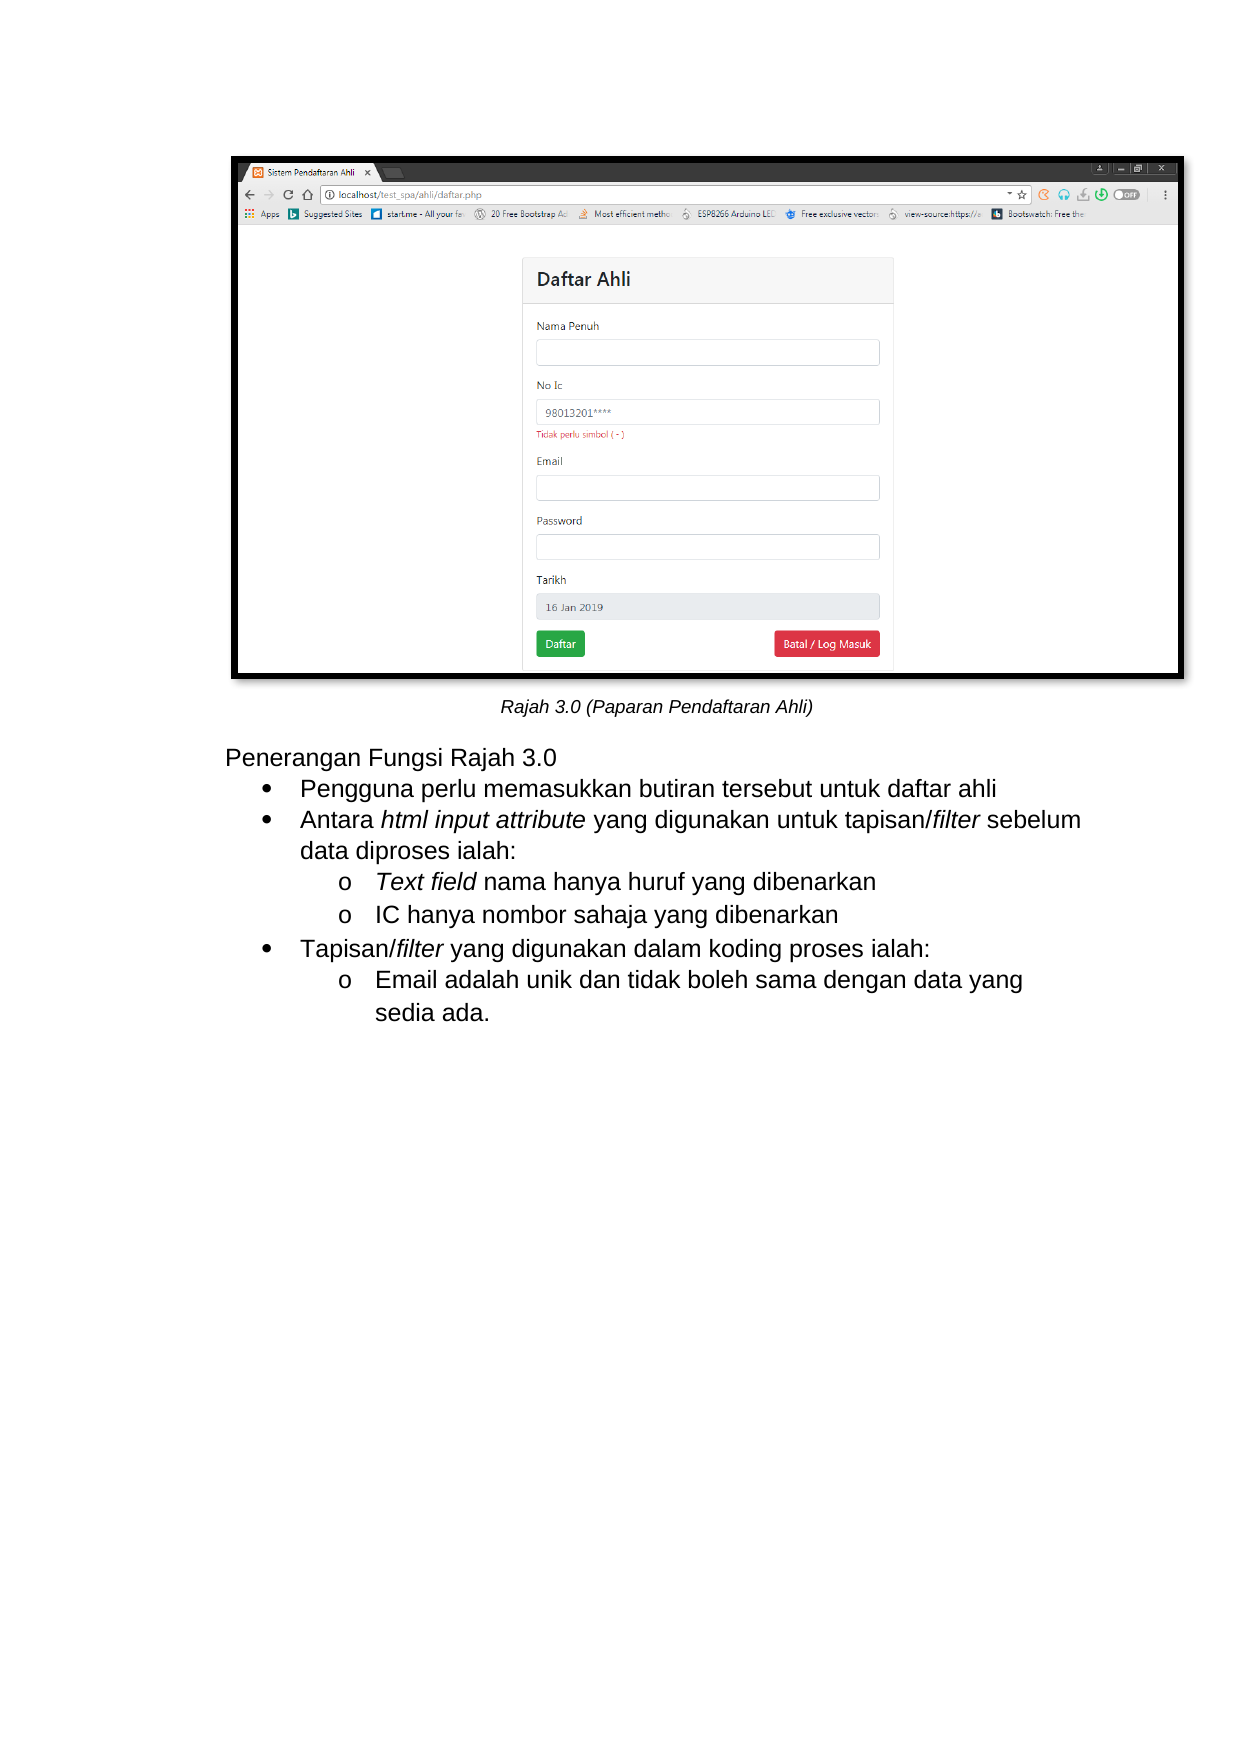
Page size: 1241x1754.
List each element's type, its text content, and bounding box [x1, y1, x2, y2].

list Rajah 3.0 (Paparan Pendaftaran Ahli) [225, 696, 1090, 718]
list IC hanya nombor sahaja yang dibenarkan [337, 900, 1090, 931]
list Email adalah unik dan tidak boleh sama dengan data yang sedia ada. [337, 965, 1090, 1027]
list Tapisan/filter yang digunakan dalam koding proses ialah: [262, 933, 1090, 962]
list Pengguna perlu memasukkan butiran tersebut untuk daftar ahli [262, 773, 1090, 802]
picture [238, 163, 1178, 673]
list Text field nama hanya huruf yang dibenarkan [337, 867, 1090, 898]
list Antara html input attribute yang digunakan untuk tapisan/filter sebelum data diproses ialah: [262, 805, 1090, 864]
list Penerangan Fungsi Rajah 3.0 [225, 742, 1090, 771]
